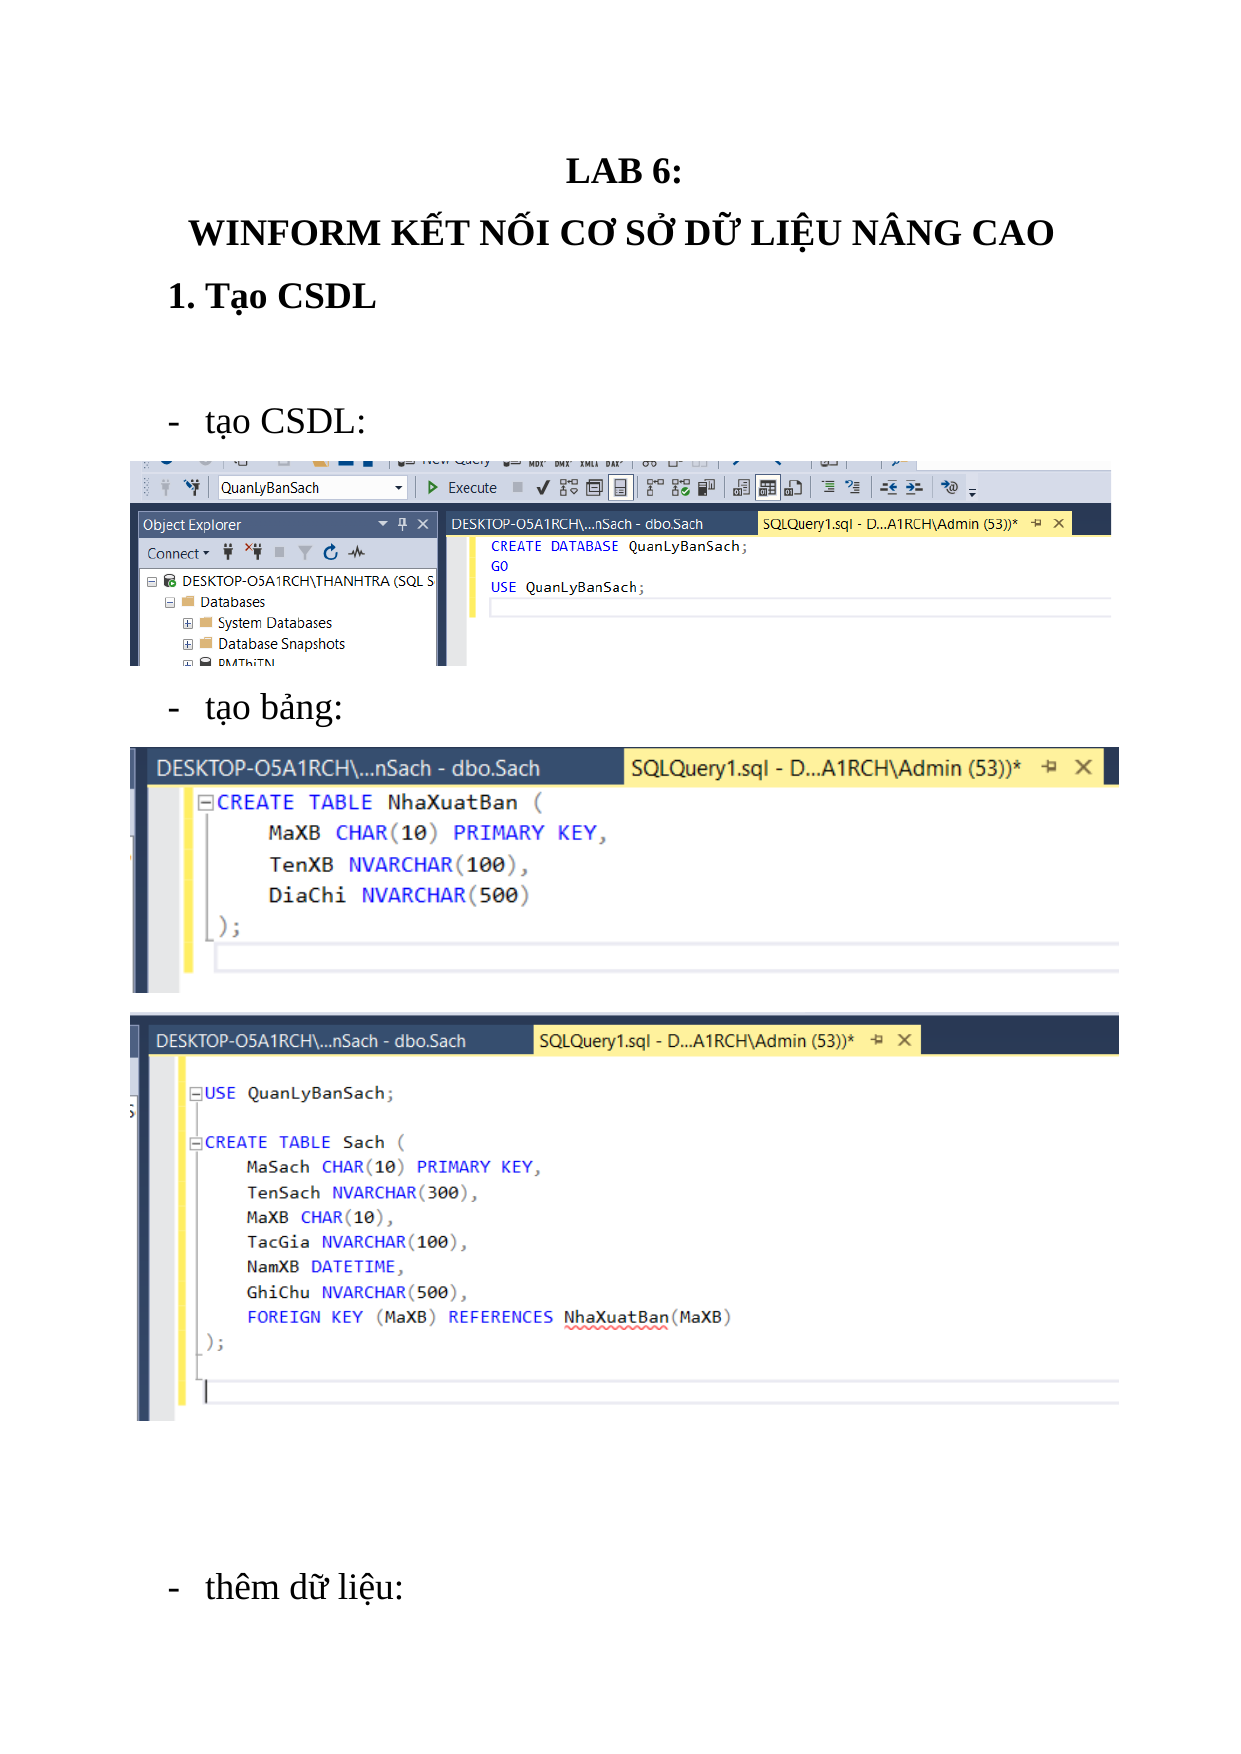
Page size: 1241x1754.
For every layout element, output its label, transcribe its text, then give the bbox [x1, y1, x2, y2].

picture [130, 1012, 1119, 1421]
text WINFORM KẾT NỐI CƠ SỞ DỮ LIỆU NÂNG CAO [188, 211, 1119, 254]
picture [130, 747, 1119, 993]
list tạo CSDL: [167, 399, 1119, 442]
text LAB 6: [130, 148, 1119, 191]
list tạo bảng: [167, 685, 1119, 728]
list Tạo CSDL [167, 273, 1119, 317]
list thêm dữ liệu: [167, 1565, 1119, 1608]
picture [130, 461, 1112, 666]
